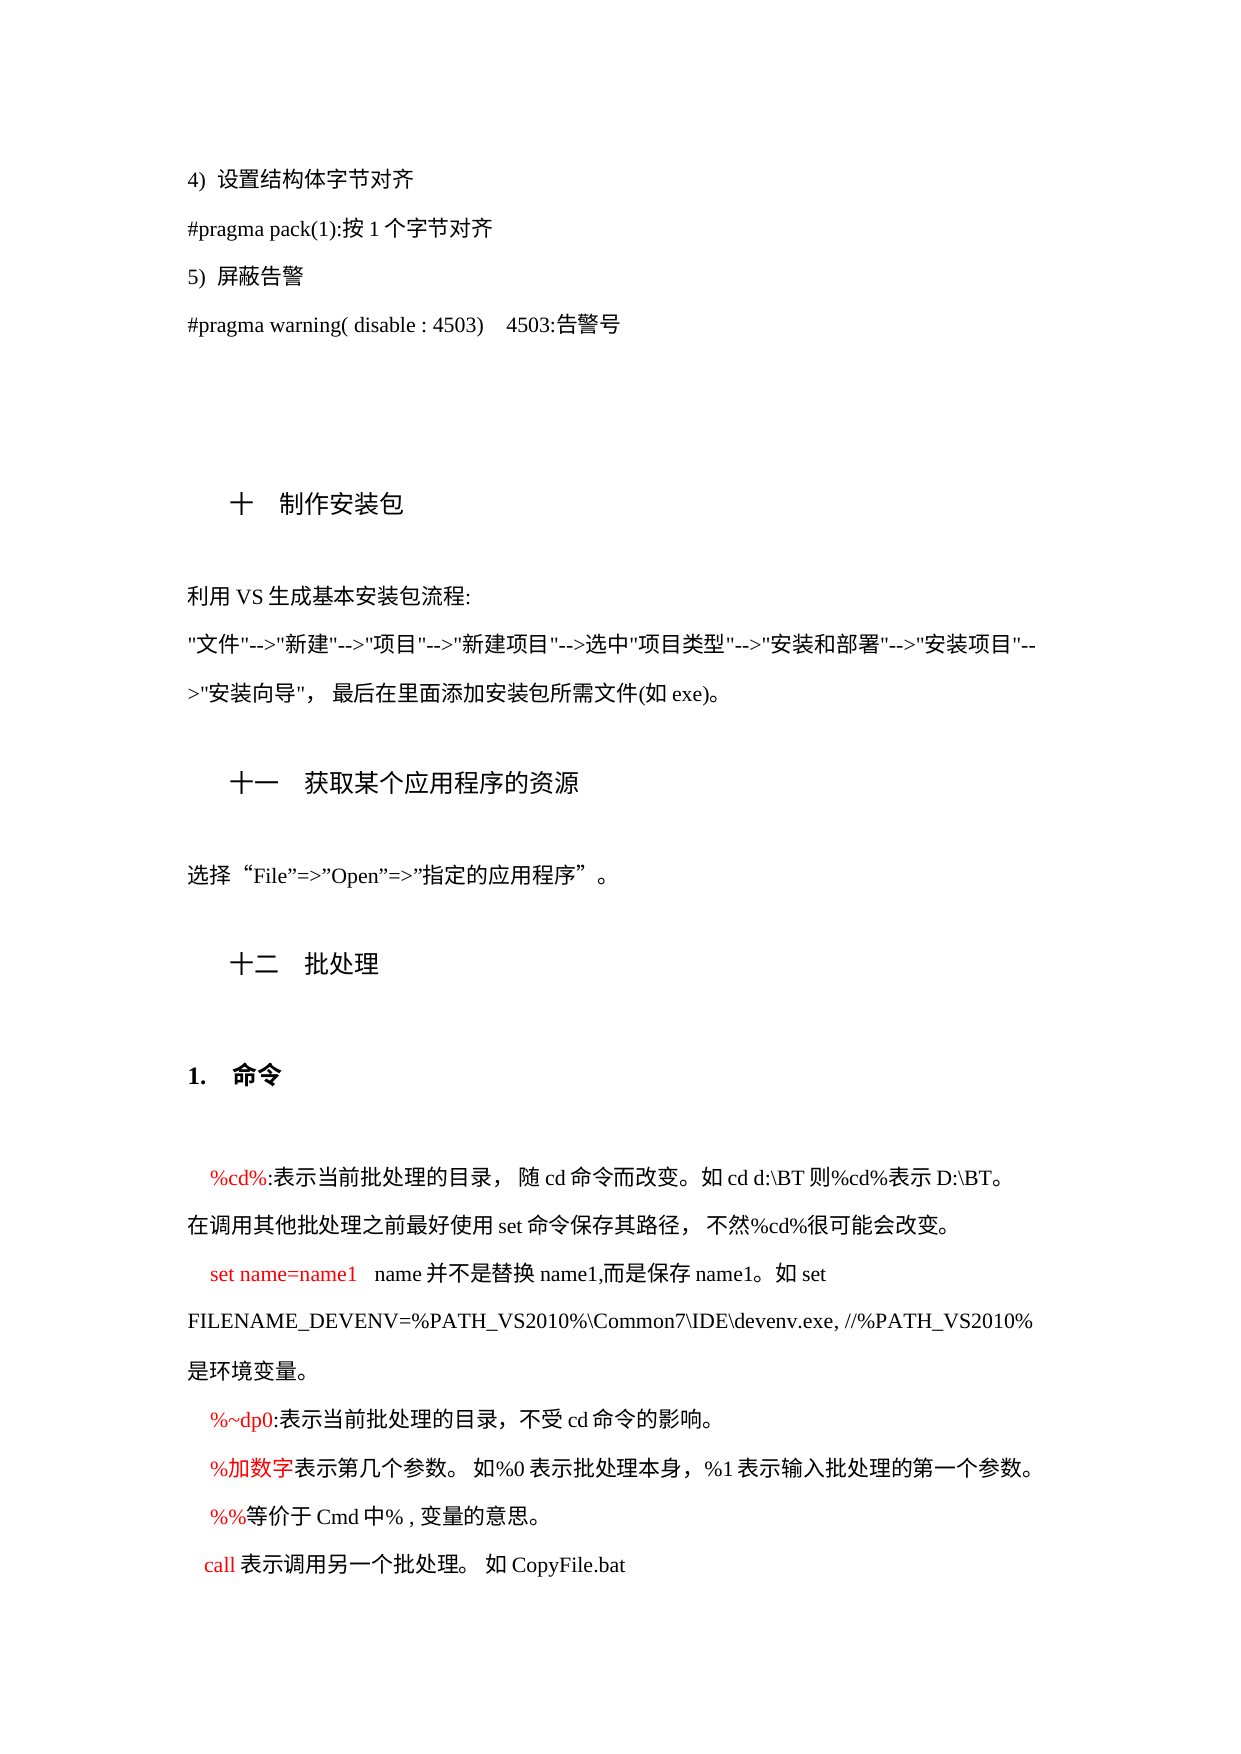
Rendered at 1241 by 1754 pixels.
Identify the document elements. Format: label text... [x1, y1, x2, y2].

text #pragma pack(1):按1个字节对齐 [187, 210, 1053, 243]
text  %加数字表示第几个参数。 如%0表示批处理本身，%1表示输入批处理的第一个参数。 [187, 1450, 1053, 1483]
text #pragma warning( disable : 4503) 4503:告警号 [187, 307, 1053, 339]
text "文件"-->"新建"-->"项目"-->"新建项目"-->选中"项目类型"-->"安装和部署"-->"安装项目"-->"安装向导"， 最后在里面添加安装包所需文件(如exe)。 [187, 627, 1053, 708]
subtitle 制作安装包 [187, 471, 1053, 536]
text 利用VS生成基本安装包流程: [187, 579, 1053, 611]
subtitle 获取某个应用程序的资源 [187, 749, 1053, 814]
text 4) 设置结构体字节对齐 [187, 162, 1053, 194]
text 选择“File”=>”Open”=>”指定的应用程序”。 [187, 857, 1053, 890]
text 在调用其他批处理之前最好使用set命令保存其路径， 不然%cd%很可能会改变。 [187, 1208, 1053, 1240]
text  set name=name1 name并不是替换name1,而是保存name1。如set FILENAME_DEVENV=%PATH_VS2010%\Common7\IDE\devenv.exe, //%PATH_VS2010%是环境变量。 [187, 1256, 1053, 1386]
subtitle 批处理 [187, 931, 1053, 996]
text 5) 屏蔽告警 [187, 259, 1053, 291]
text  %~dp0:表示当前批处理的目录，不受cd命令的影响。 [187, 1402, 1053, 1434]
text call表示调用另一个批处理。 如CopyFile.bat [187, 1547, 1053, 1579]
text  %%等价于Cmd中% , 变量的意思。 [187, 1498, 1053, 1531]
subtitle 命令 [187, 1041, 1053, 1106]
text  %cd%:表示当前批处理的目录， 随cd命令而改变。如cd d:\BT则%cd%表示D:\BT。 [187, 1159, 1053, 1192]
